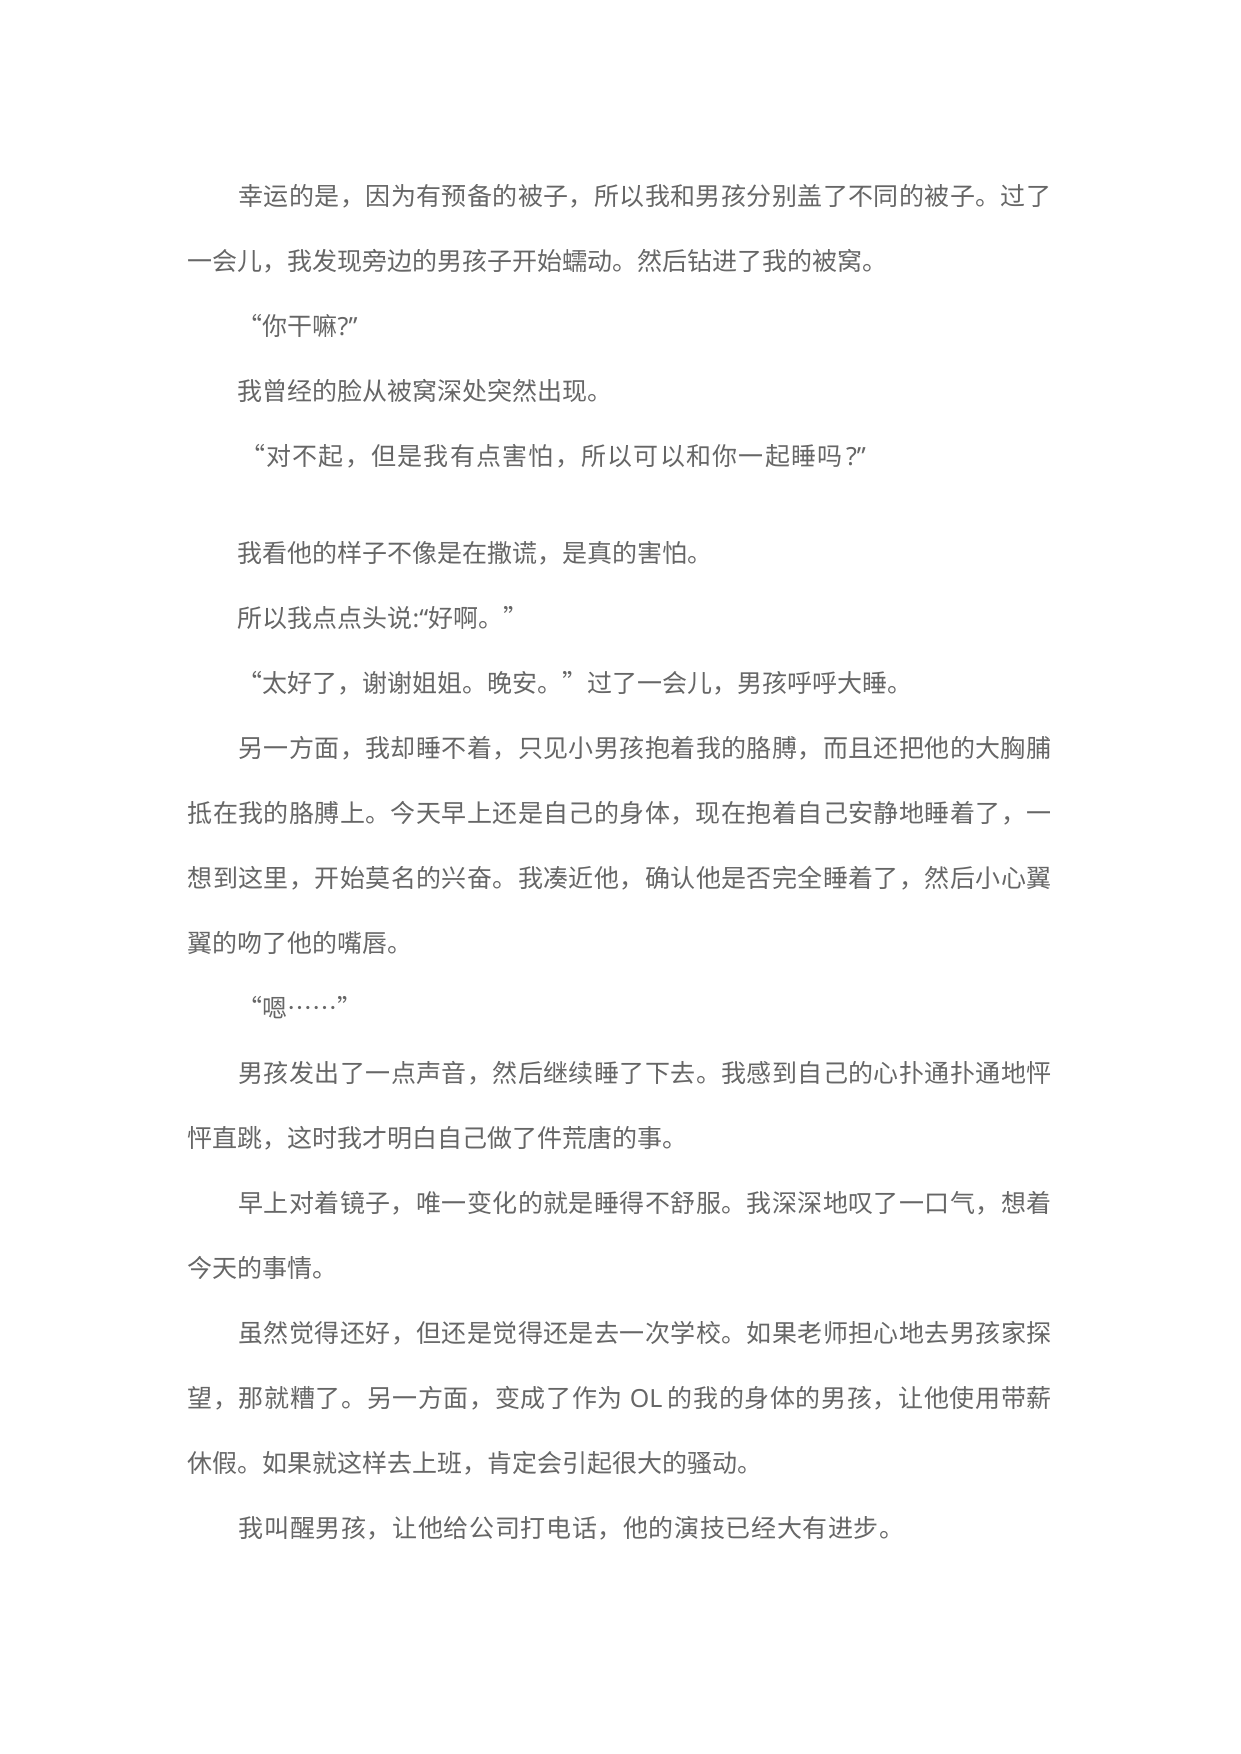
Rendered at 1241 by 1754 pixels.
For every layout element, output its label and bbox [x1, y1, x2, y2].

text [187, 162, 1053, 1592]
